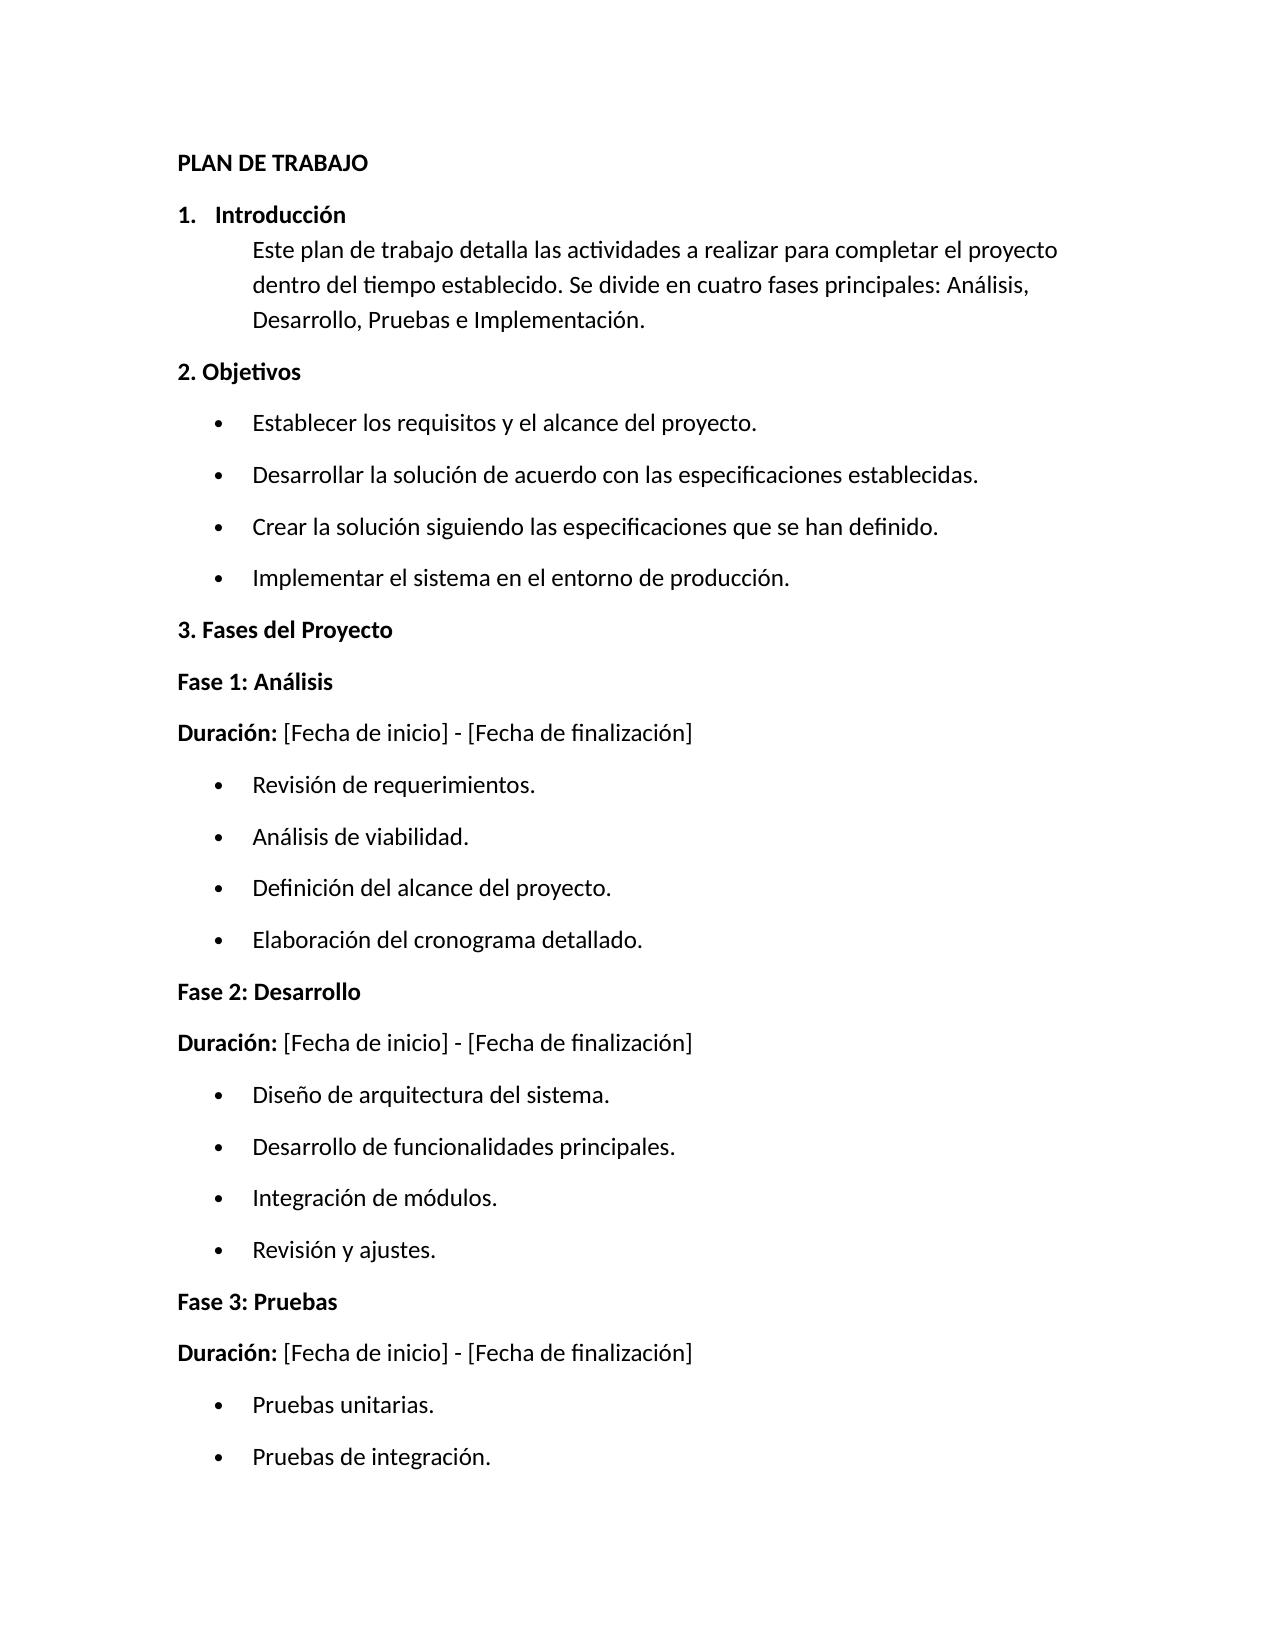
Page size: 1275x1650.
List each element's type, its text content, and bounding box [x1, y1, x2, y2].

list Este plan de trabajo detalla las actividades a realizar para completar el proyecto dentro del tiempo establecido. Se divide en cuatro fases principales: Análisis, Desarrollo, Pruebas e Implementación. [252, 234, 1098, 335]
list Revisión y ajustes. [215, 1234, 1098, 1265]
text Fase 3: Pruebas [177, 1286, 1098, 1316]
list Diseño de arquitectura del sistema. [215, 1079, 1098, 1110]
text PLAN DE TRABAJO [177, 148, 1098, 178]
list Desarrollo de funcionalidades principales. [215, 1131, 1098, 1161]
list Definición del alcance del proyecto. [215, 873, 1098, 903]
list Pruebas unitarias. [215, 1389, 1098, 1420]
text Duración: [Fecha de inicio] - [Fecha de finalización] [177, 1028, 1098, 1058]
list Pruebas de integración. [215, 1441, 1098, 1471]
list Implementar el sistema en el entorno de producción. [215, 563, 1098, 593]
text 3. Fases del Proyecto [177, 614, 1098, 645]
list Crear la solución siguiendo las especificaciones que se han definido. [215, 511, 1098, 541]
list Revisión de requerimientos. [215, 769, 1098, 800]
text 2. Objetivos [177, 356, 1098, 386]
list Introducción [177, 199, 1098, 230]
list Desarrollar la solución de acuerdo con las especificaciones establecidas. [215, 459, 1098, 490]
list Integración de módulos. [215, 1183, 1098, 1213]
list Elaboración del cronograma detallado. [215, 924, 1098, 955]
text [177, 1338, 1098, 1368]
text Fase 2: Desarrollo [177, 976, 1098, 1006]
list Análisis de viabilidad. [215, 821, 1098, 851]
list Establecer los requisitos y el alcance del proyecto. [215, 408, 1098, 438]
text Duración: [Fecha de inicio] - [Fecha de finalización] [177, 718, 1098, 748]
text Fase 1: Análisis [177, 666, 1098, 696]
